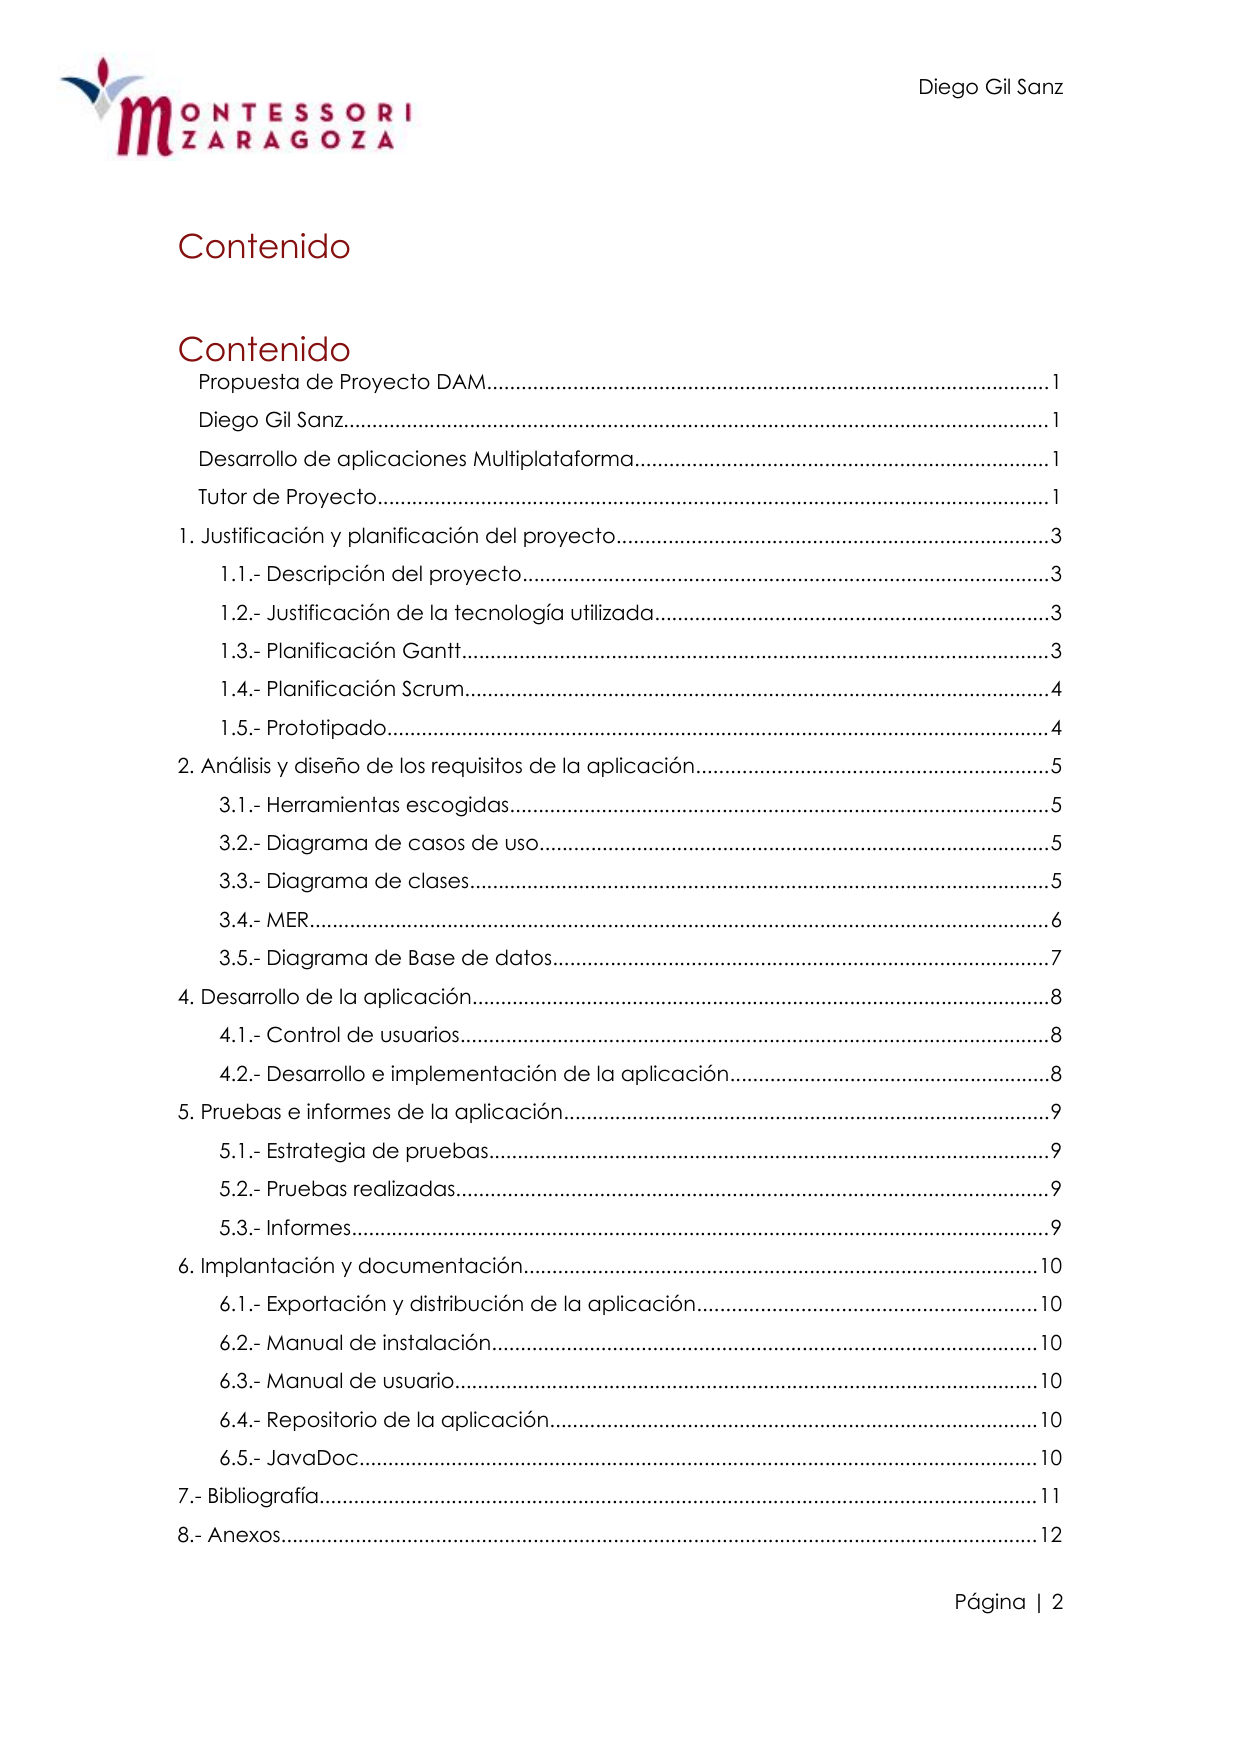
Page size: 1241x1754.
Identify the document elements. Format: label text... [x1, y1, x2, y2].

picture [56, 50, 422, 161]
text Contenido [177, 225, 1063, 266]
